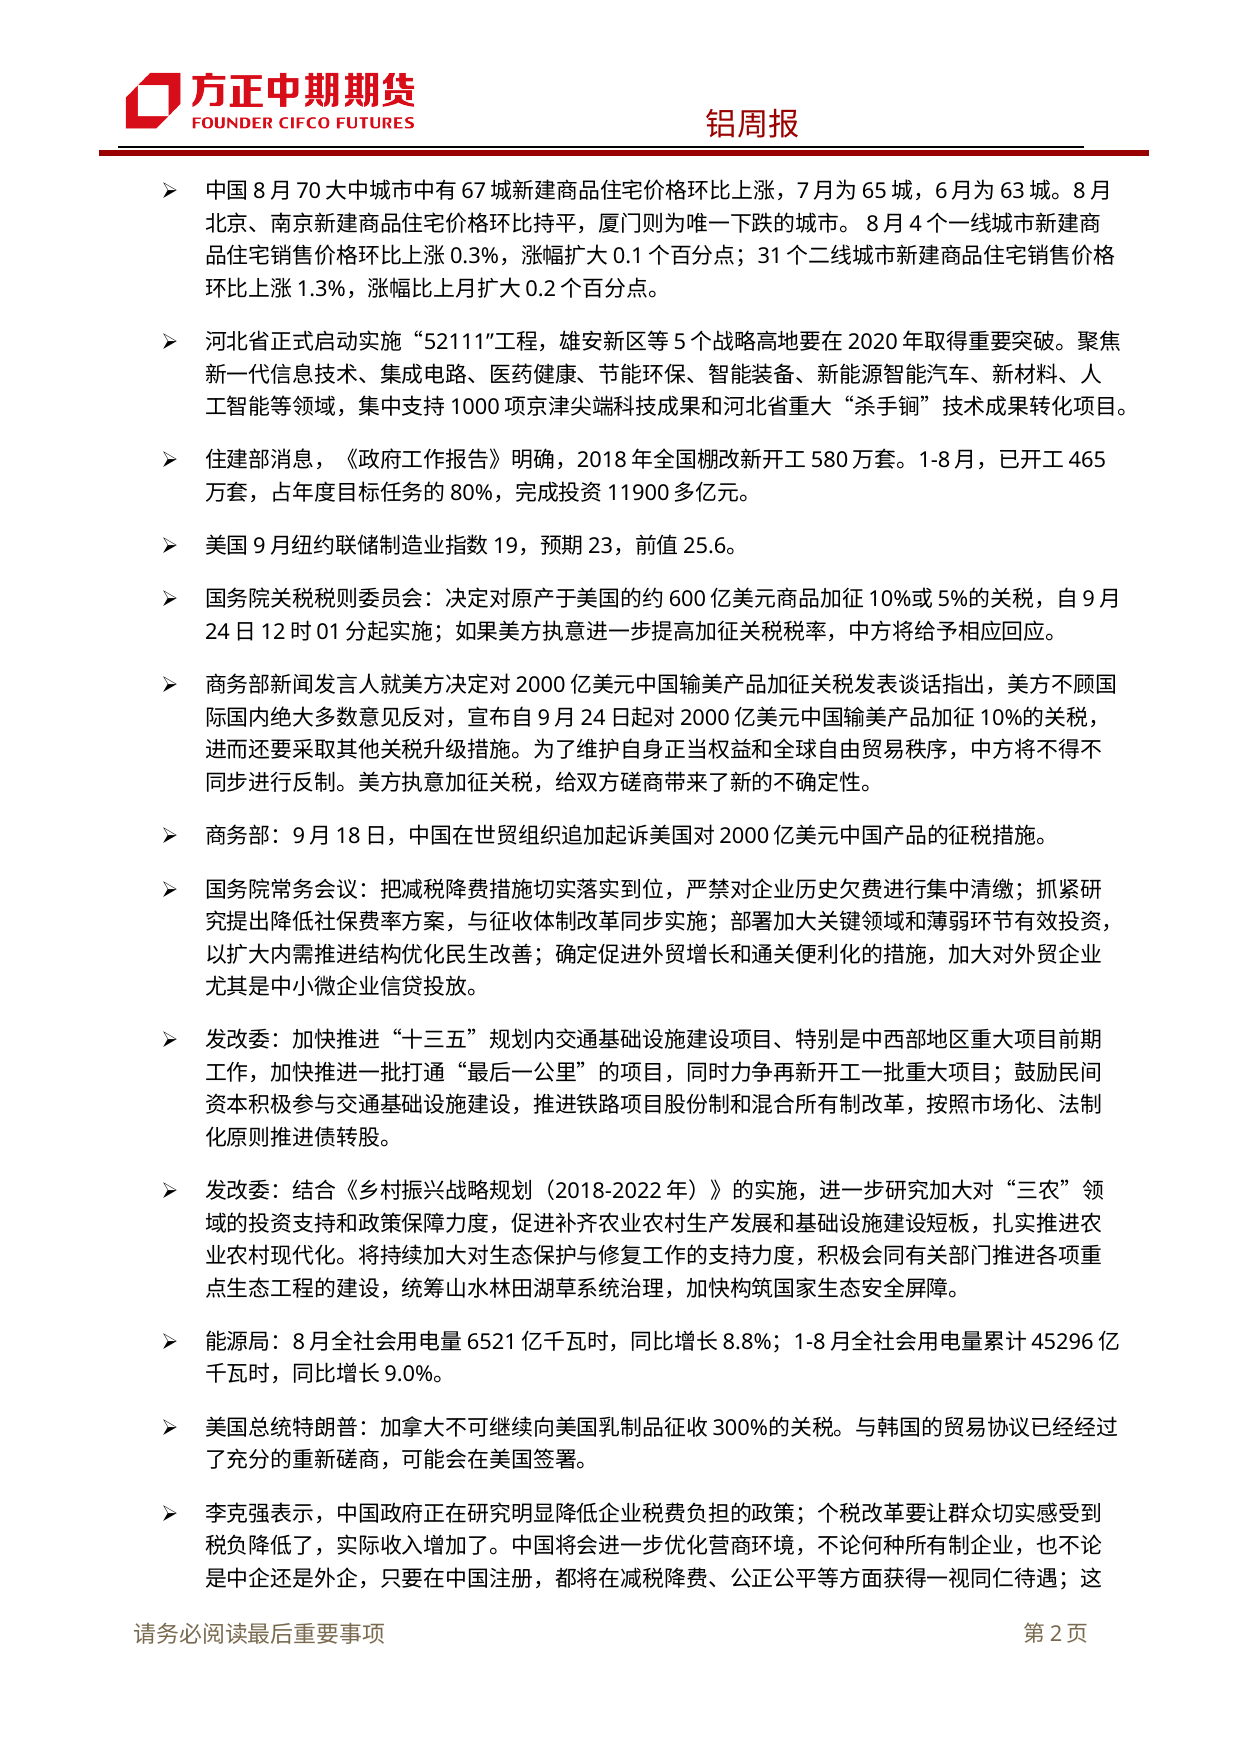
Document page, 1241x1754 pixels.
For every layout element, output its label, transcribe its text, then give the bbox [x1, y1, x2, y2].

list 发改委：结合《乡村振兴战略规划（2018-2022年）》的实施，进一步研究加大对“三农”领域的投资支持和政策保障力度，促进补齐农业农村生产发展和基础设施建设短板，扎实推进农业农村现代化。将持续加大对生态保护与修复工作的支持力度，积极会同有关部门推进各项重点生态工程的建设，统筹山水林田湖草系统治理，加快构筑国家生态安全屏障。 [161, 1173, 1122, 1303]
list 美国9月纽约联储制造业指数19，预期23，前值25.6。 [161, 528, 1122, 560]
picture [118, 65, 422, 136]
list 商务部：9月18日，中国在世贸组织追加起诉美国对2000亿美元中国产品的征税措施。 [161, 818, 1122, 850]
list 发改委：加快推进“十三五”规划内交通基础设施建设项目、特别是中西部地区重大项目前期工作，加快推进一批打通“最后一公里”的项目，同时力争再新开工一批重大项目；鼓励民间资本积极参与交通基础设施建设，推进铁路项目股份制和混合所有制改革，按照市场化、法制化原则推进债转股。 [161, 1022, 1122, 1152]
list 中国8月70大中城市中有67城新建商品住宅价格环比上涨，7月为65城，6月为63城。8月北京、南京新建商品住宅价格环比持平，厦门则为唯一下跌的城市。 8月4个一线城市新建商品住宅销售价格环比上涨0.3%，涨幅扩大0.1个百分点；31个二线城市新建商品住宅销售价格环比上涨1.3%，涨幅比上月扩大0.2个百分点。 [161, 173, 1122, 303]
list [161, 1495, 1122, 1593]
list 美国总统特朗普：加拿大不可继续向美国乳制品征收300%的关税。与韩国的贸易协议已经经过了充分的重新磋商，可能会在美国签署。 [161, 1409, 1122, 1474]
list 国务院常务会议：把减税降费措施切实落实到位，严禁对企业历史欠费进行集中清缴；抓紧研究提出降低社保费率方案，与征收体制改革同步实施；部署加大关键领域和薄弱环节有效投资，以扩大内需推进结构优化民生改善；确定促进外贸增长和通关便利化的措施，加大对外贸企业尤其是中小微企业信贷投放。 [161, 871, 1122, 1001]
list 河北省正式启动实施“52111”工程，雄安新区等5个战略高地要在2020年取得重要突破。聚焦新一代信息技术、集成电路、医药健康、节能环保、智能装备、新能源智能汽车、新材料、人工智能等领域，集中支持1000项京津尖端科技成果和河北省重大“杀手锏”技术成果转化项目。 [161, 324, 1122, 421]
list 能源局：8月全社会用电量6521亿千瓦时，同比增长8.8%；1-8月全社会用电量累计45296亿千瓦时，同比增长9.0%。 [161, 1324, 1122, 1389]
list 住建部消息，《政府工作报告》明确，2018年全国棚改新开工580万套。1-8月，已开工465万套，占年度目标任务的80%，完成投资11900多亿元。 [161, 442, 1122, 507]
list 商务部新闻发言人就美方决定对2000亿美元中国输美产品加征关税发表谈话指出，美方不顾国际国内绝大多数意见反对，宣布自9月24日起对2000亿美元中国输美产品加征10%的关税，进而还要采取其他关税升级措施。为了维护自身正当权益和全球自由贸易秩序，中方将不得不同步进行反制。美方执意加征关税，给双方磋商带来了新的不确定性。 [161, 667, 1122, 797]
list 国务院关税税则委员会：决定对原产于美国的约600亿美元商品加征10%或5%的关税，自9月24日12时01分起实施；如果美方执意进一步提高加征关税税率，中方将给予相应回应。 [161, 581, 1122, 646]
